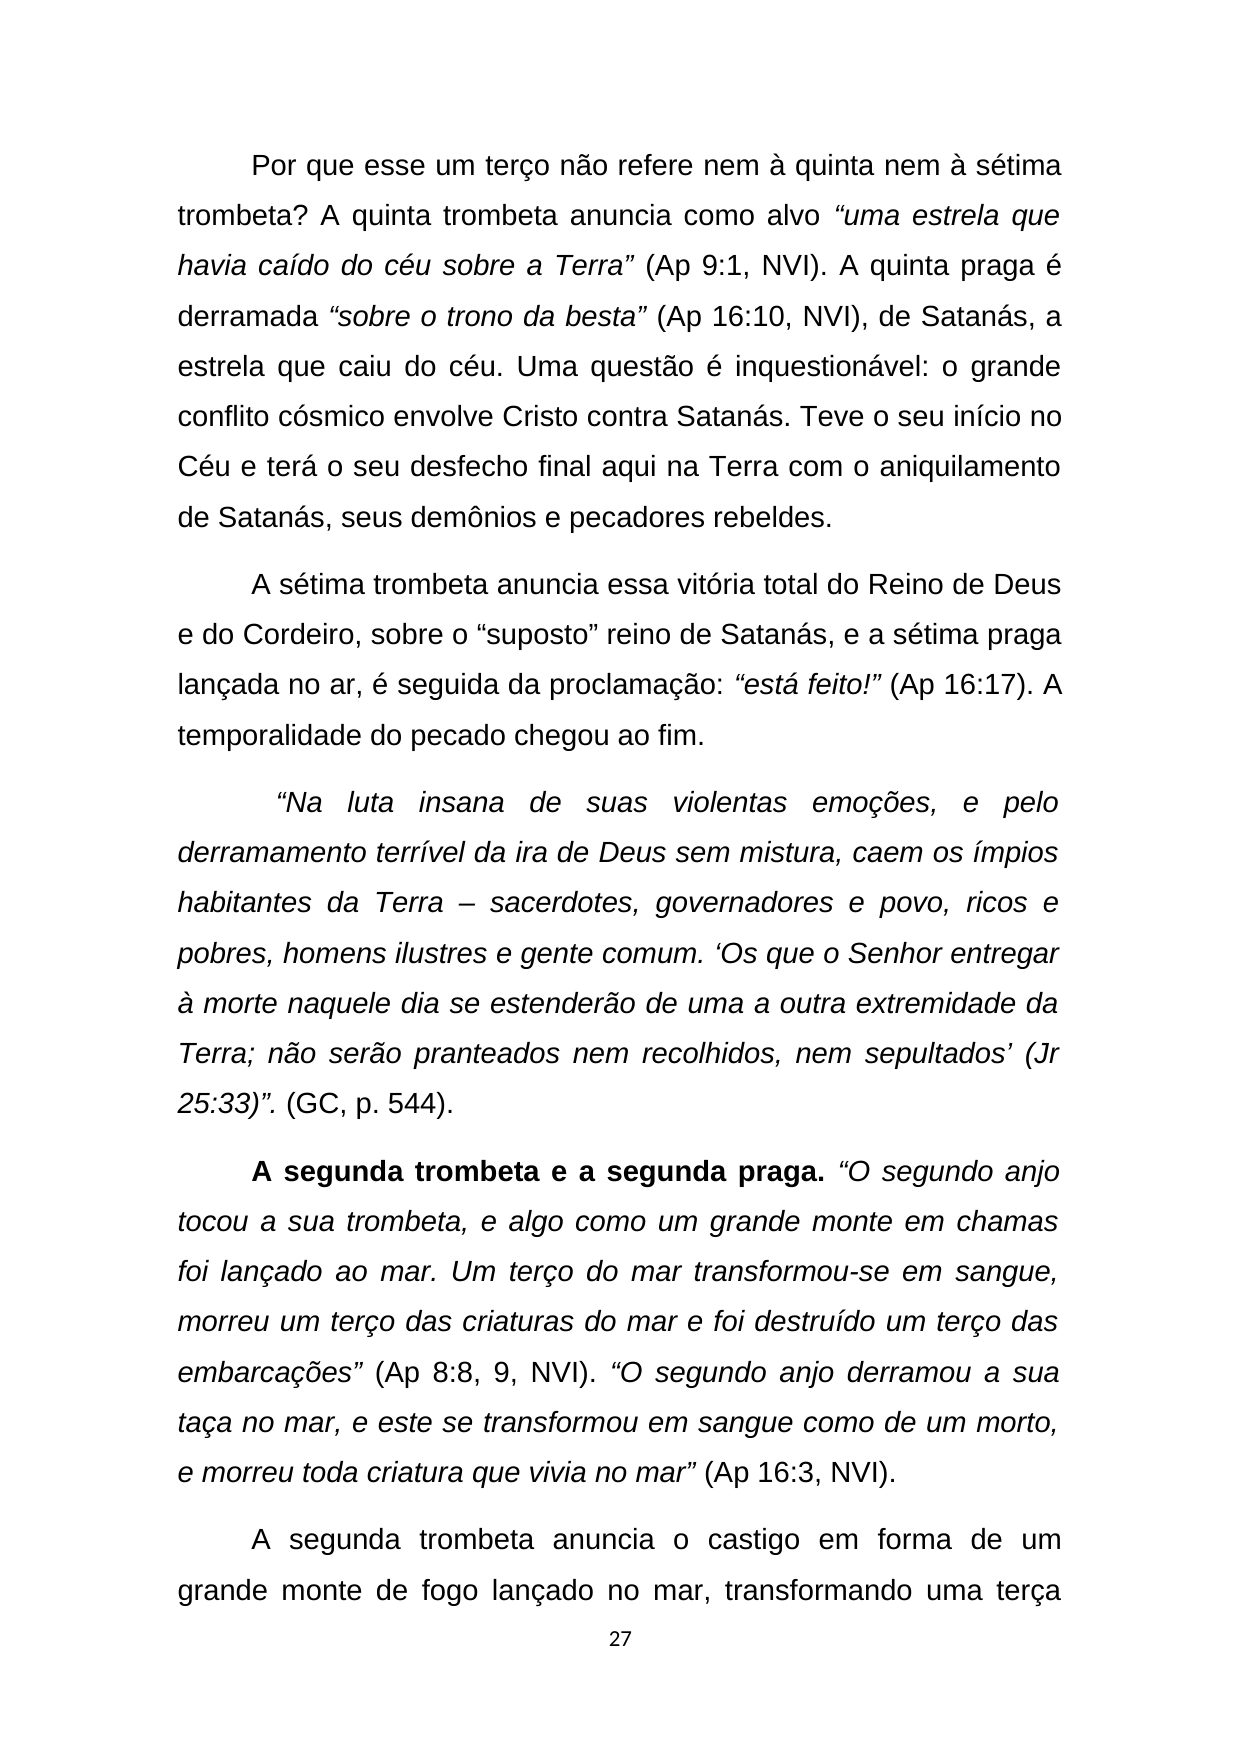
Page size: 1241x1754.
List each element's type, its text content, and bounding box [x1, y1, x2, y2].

text A sétima trombeta anuncia essa vitória total do Reino de Deus e do Cordeiro, sobre o “suposto” reino de Satanás, e a sétima praga lançada no ar, é seguida da proclamação: “está feito!” (Ap 16:17). A temporalidade do pecado chegou ao fim. [177, 567, 1063, 751]
text A segunda trombeta e a segunda praga. “O segundo anjo tocou a sua trombeta, e algo como um grande monte em chamas foi lançado ao mar. Um terço do mar transformou-se em sangue, morreu um terço das criaturas do mar e foi destruído um terço das embarcações” (Ap 8:8, 9, NVI). “O segundo anjo derramou a sua taça no mar, e este se transformou em sangue como de um morto, e morreu toda criatura que vivia no mar” (Ap 16:3, NVI). [177, 1153, 1063, 1489]
text “Na luta insana de suas violentas emoções, e pelo derramamento terrível da ira de Deus sem mistura, caem os ímpios habitantes da Terra – sacerdotes, governadores e povo, ricos e pobres, homens ilustres e gente comum. ‘Os que o Senhor entregar à morte naquele dia se estenderão de uma a outra extremidade da Terra; não serão pranteados nem recolhidos, nem sepultados’ (Jr 25:33)”. (GC, p. 544). [177, 785, 1063, 1120]
text Por que esse um terço não refere nem à quinta nem à sétima trombeta? A quinta trombeta anuncia como alvo “uma estrela que havia caído do céu sobre a Terra” (Ap 9:1, NVI). A quinta praga é derramada “sobre o trono da besta” (Ap 16:10, NVI), de Satanás, a estrela que caiu do céu. Uma questão é inquestionável: o grande conflito cósmico envolve Cristo contra Satanás. Teve o seu início no Céu e terá o seu desfecho final aqui na Terra com o aniquilamento de Satanás, seus demônios e pecadores rebeldes. [177, 148, 1063, 533]
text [177, 1522, 1063, 1606]
